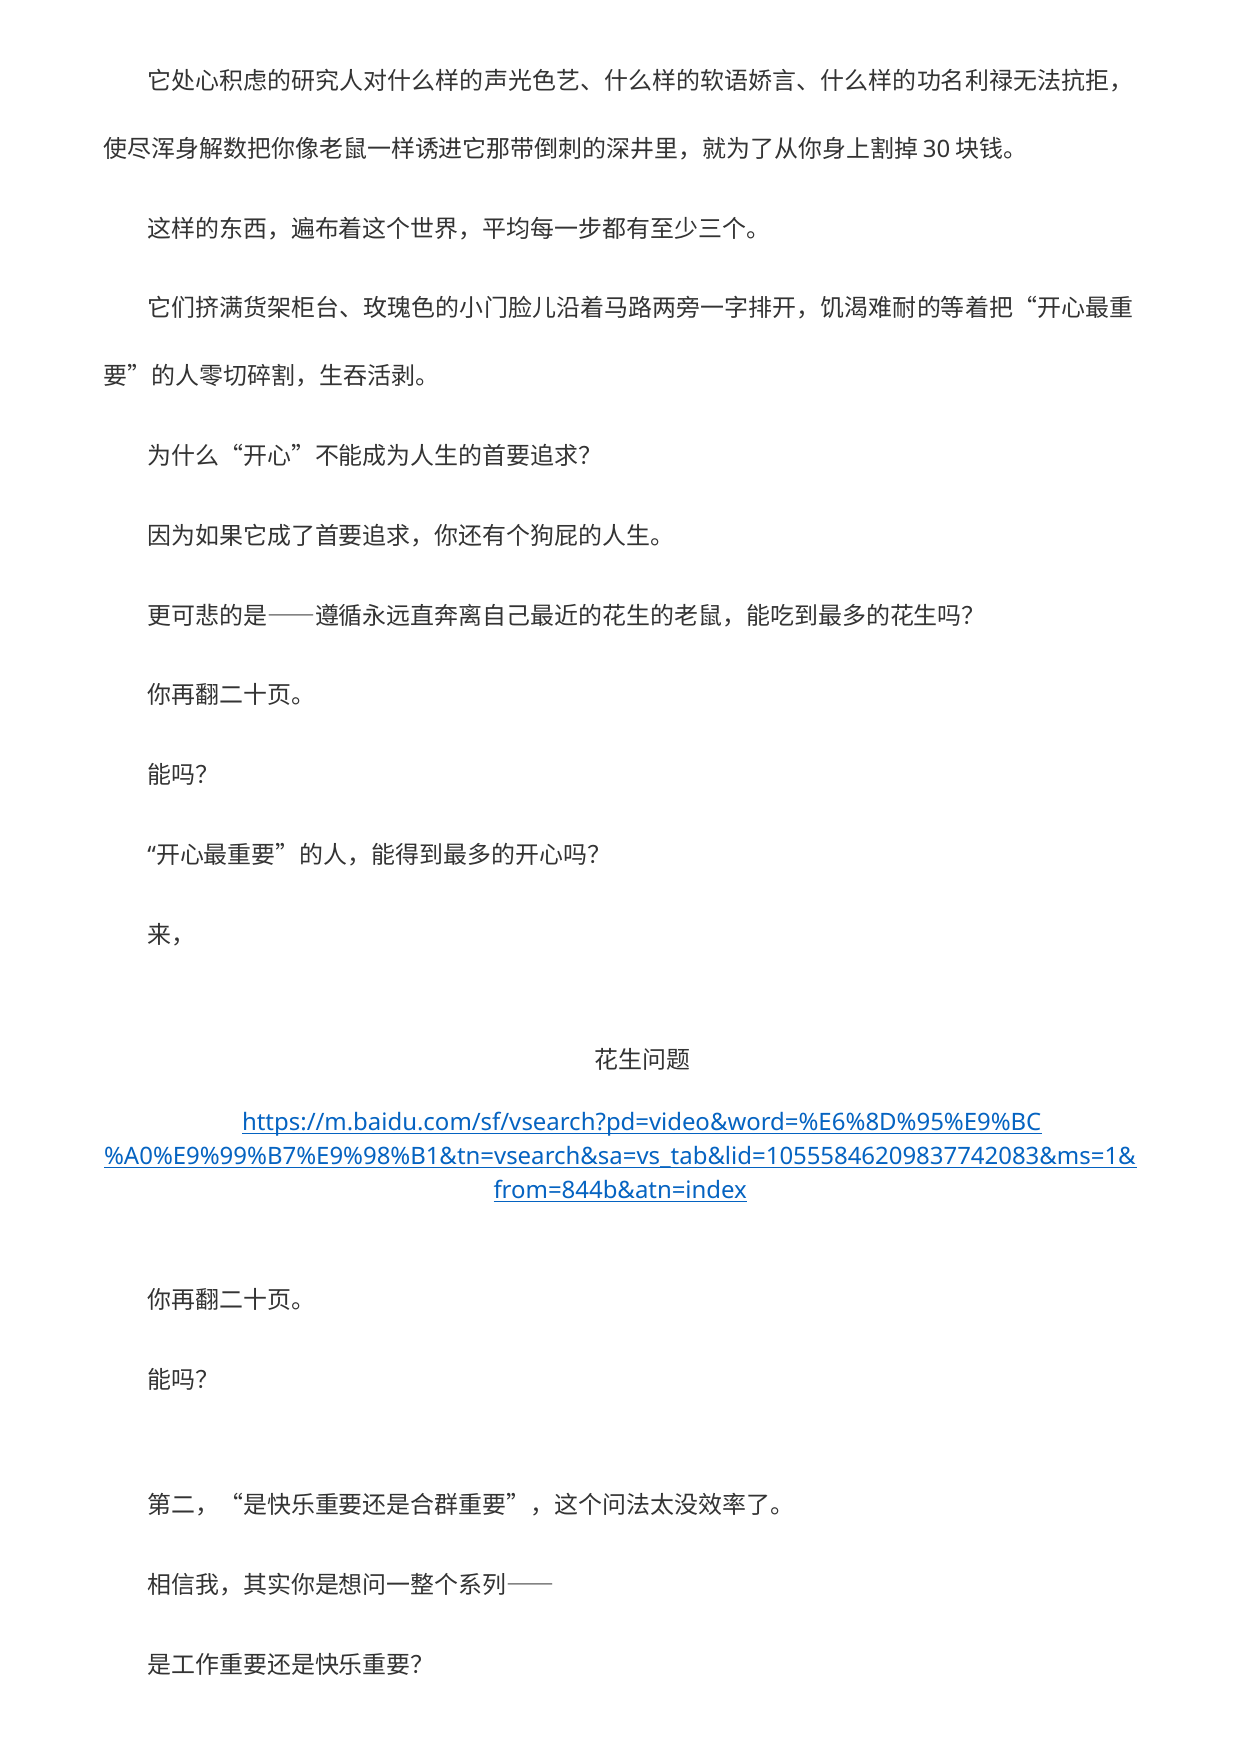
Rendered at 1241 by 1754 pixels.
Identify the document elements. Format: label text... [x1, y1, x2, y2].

text “开心最重要”的人，能得到最多的开心吗？ [103, 819, 1137, 887]
text 第二，“是快乐重要还是合群重要”，这个问法太没效率了。 [103, 1469, 1137, 1537]
text 因为如果它成了首要追求，你还有个狗屁的人生。 [103, 500, 1137, 568]
text https://m.baidu.com/sf/vsearch?pd=video&word=%E6%8D%95%E9%BC%A0%E9%99%B7%E9%98%B1&tn=vsearch&sa=vs_tab&lid=10555846209837742083&ms=1&from=844b&atn=index [103, 1104, 1137, 1206]
text 花生问题 [103, 1024, 1137, 1092]
text 相信我，其实你是想问一整个系列—— [103, 1549, 1137, 1617]
text 更可悲的是——遵循永远直奔离自己最近的花生的老鼠，能吃到最多的花生吗？ [103, 580, 1137, 648]
text 能吗？ [103, 1344, 1137, 1412]
text 你再翻二十页。 [103, 659, 1137, 727]
text 它处心积虑的研究人对什么样的声光色艺、什么样的软语娇言、什么样的功名利禄无法抗拒，使尽浑身解数把你像老鼠一样诱进它那带倒刺的深井里，就为了从你身上割掉30块钱。 [103, 45, 1137, 181]
text 是工作重要还是快乐重要？ [103, 1629, 1137, 1697]
text 能吗？ [103, 739, 1137, 807]
text 这样的东西，遍布着这个世界，平均每一步都有至少三个。 [103, 193, 1137, 261]
text 为什么“开心”不能成为人生的首要追求？ [103, 420, 1137, 488]
text 它们挤满货架柜台、玫瑰色的小门脸儿沿着马路两旁一字排开，饥渴难耐的等着把“开心最重要”的人零切碎割，生吞活剥。 [103, 272, 1137, 408]
text 来， [103, 899, 1137, 967]
text 你再翻二十页。 [103, 1264, 1137, 1332]
